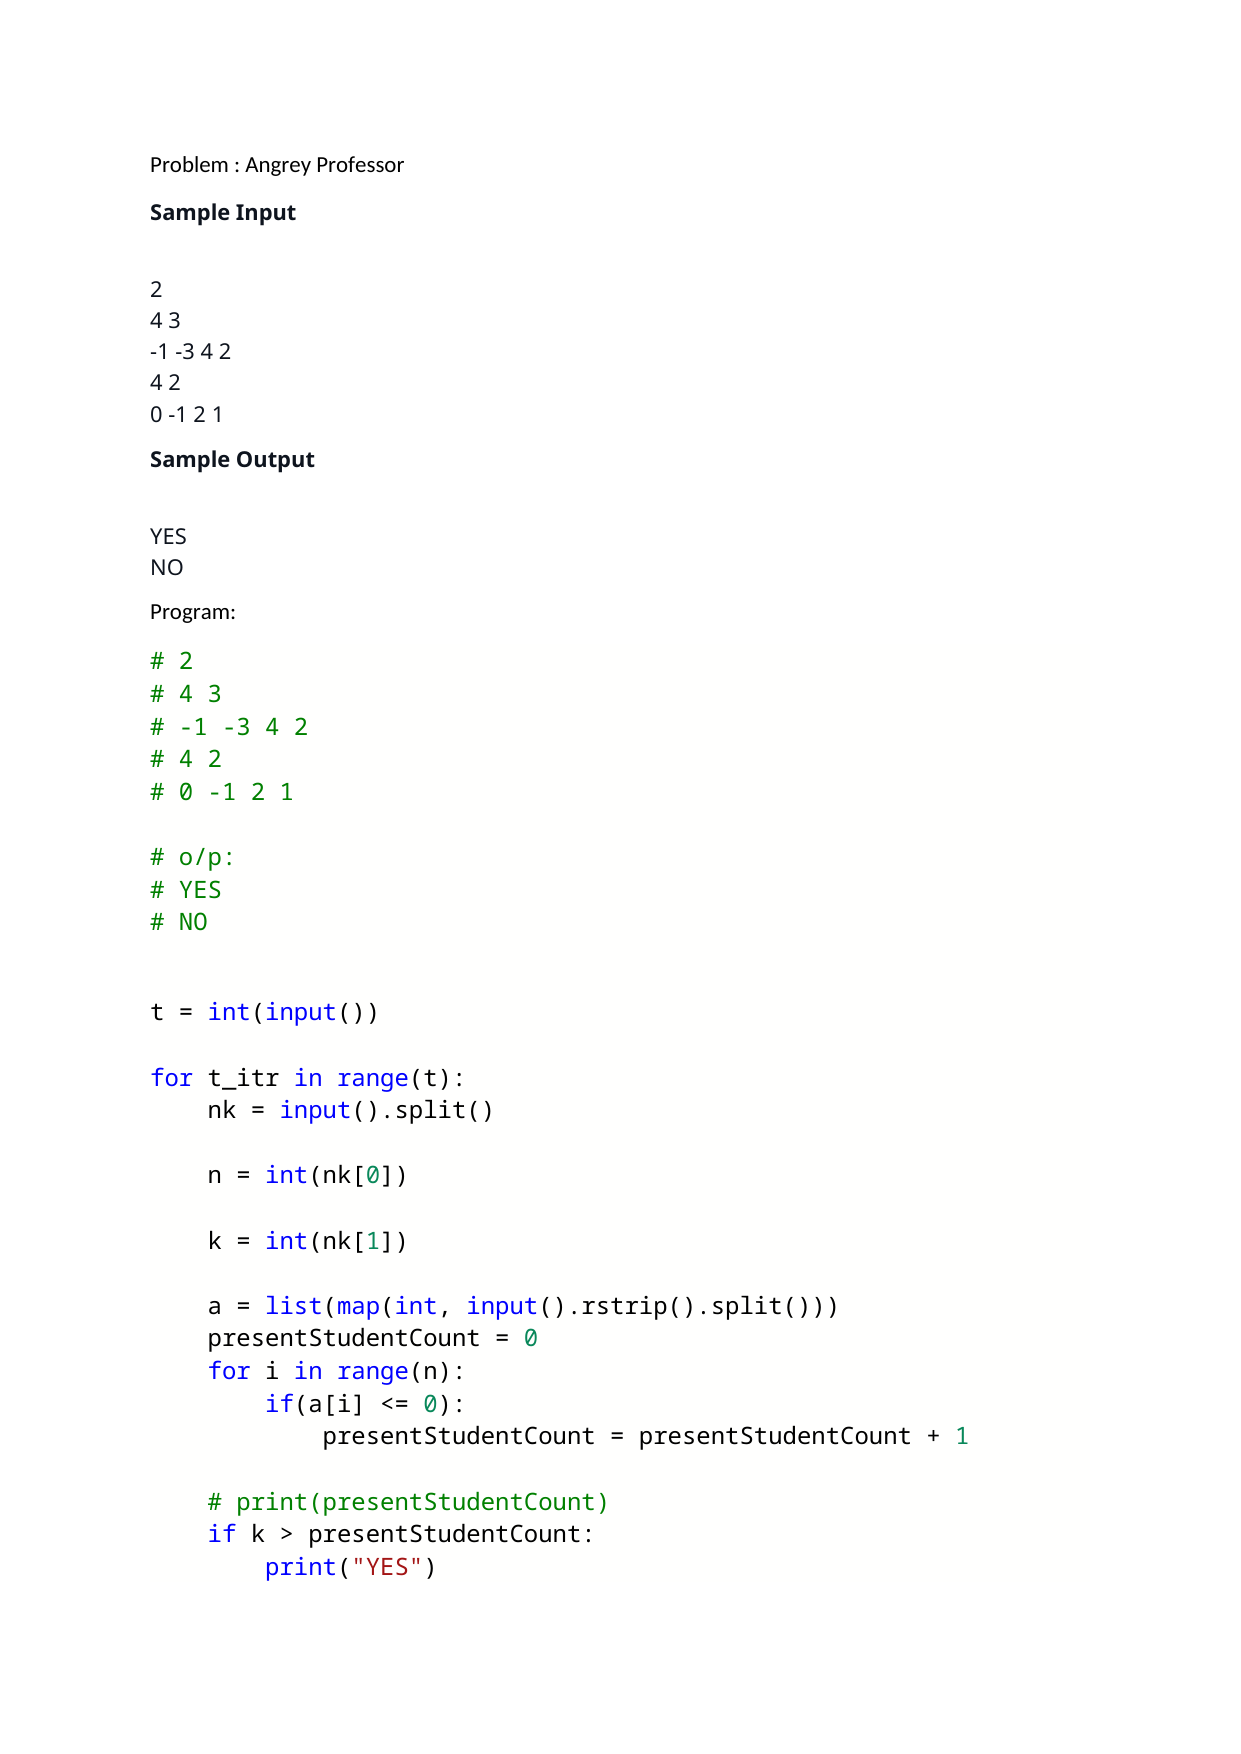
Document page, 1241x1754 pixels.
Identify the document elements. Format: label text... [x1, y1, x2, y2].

text NO [150, 550, 1090, 582]
text 4 3 [150, 303, 1090, 334]
text # 4 3 [150, 677, 1090, 709]
text -1 -3 4 2 [150, 334, 1090, 366]
text Program: [150, 597, 1090, 625]
text for i in range(n): [150, 1354, 1090, 1386]
text k = int(nk[1]) [150, 1223, 1090, 1256]
text # 2 [150, 644, 1090, 677]
text # 0 -1 2 1 [150, 774, 1090, 807]
text for t_itr in range(t): [150, 1060, 1090, 1093]
text n = int(nk[0]) [150, 1158, 1090, 1191]
text # NO [150, 905, 1090, 938]
text t = int(input()) [150, 995, 1090, 1028]
text Sample Input [150, 197, 1090, 227]
text 2 [150, 272, 1090, 303]
text 4 2 [150, 366, 1090, 397]
text # 4 2 [150, 742, 1090, 774]
text if(a[i] <= 0): [150, 1386, 1090, 1419]
text a = list(map(int, input().rstrip().split())) [150, 1289, 1090, 1321]
text # print(presentStudentCount) [150, 1484, 1090, 1517]
text # YES [150, 872, 1090, 905]
text nk = input().split() [150, 1093, 1090, 1126]
text Problem : Angrey Professor [150, 150, 1090, 178]
text if k > presentStudentCount: [150, 1517, 1090, 1549]
text presentStudentCount = 0 [150, 1321, 1090, 1354]
text Sample Output [150, 444, 1090, 474]
text # -1 -3 4 2 [150, 709, 1090, 742]
text print("YES") [150, 1549, 1090, 1582]
text YES [150, 519, 1090, 550]
text presentStudentCount = presentStudentCount + 1 [150, 1419, 1090, 1452]
text # o/p: [150, 840, 1090, 872]
text 0 -1 2 1 [150, 397, 1090, 428]
